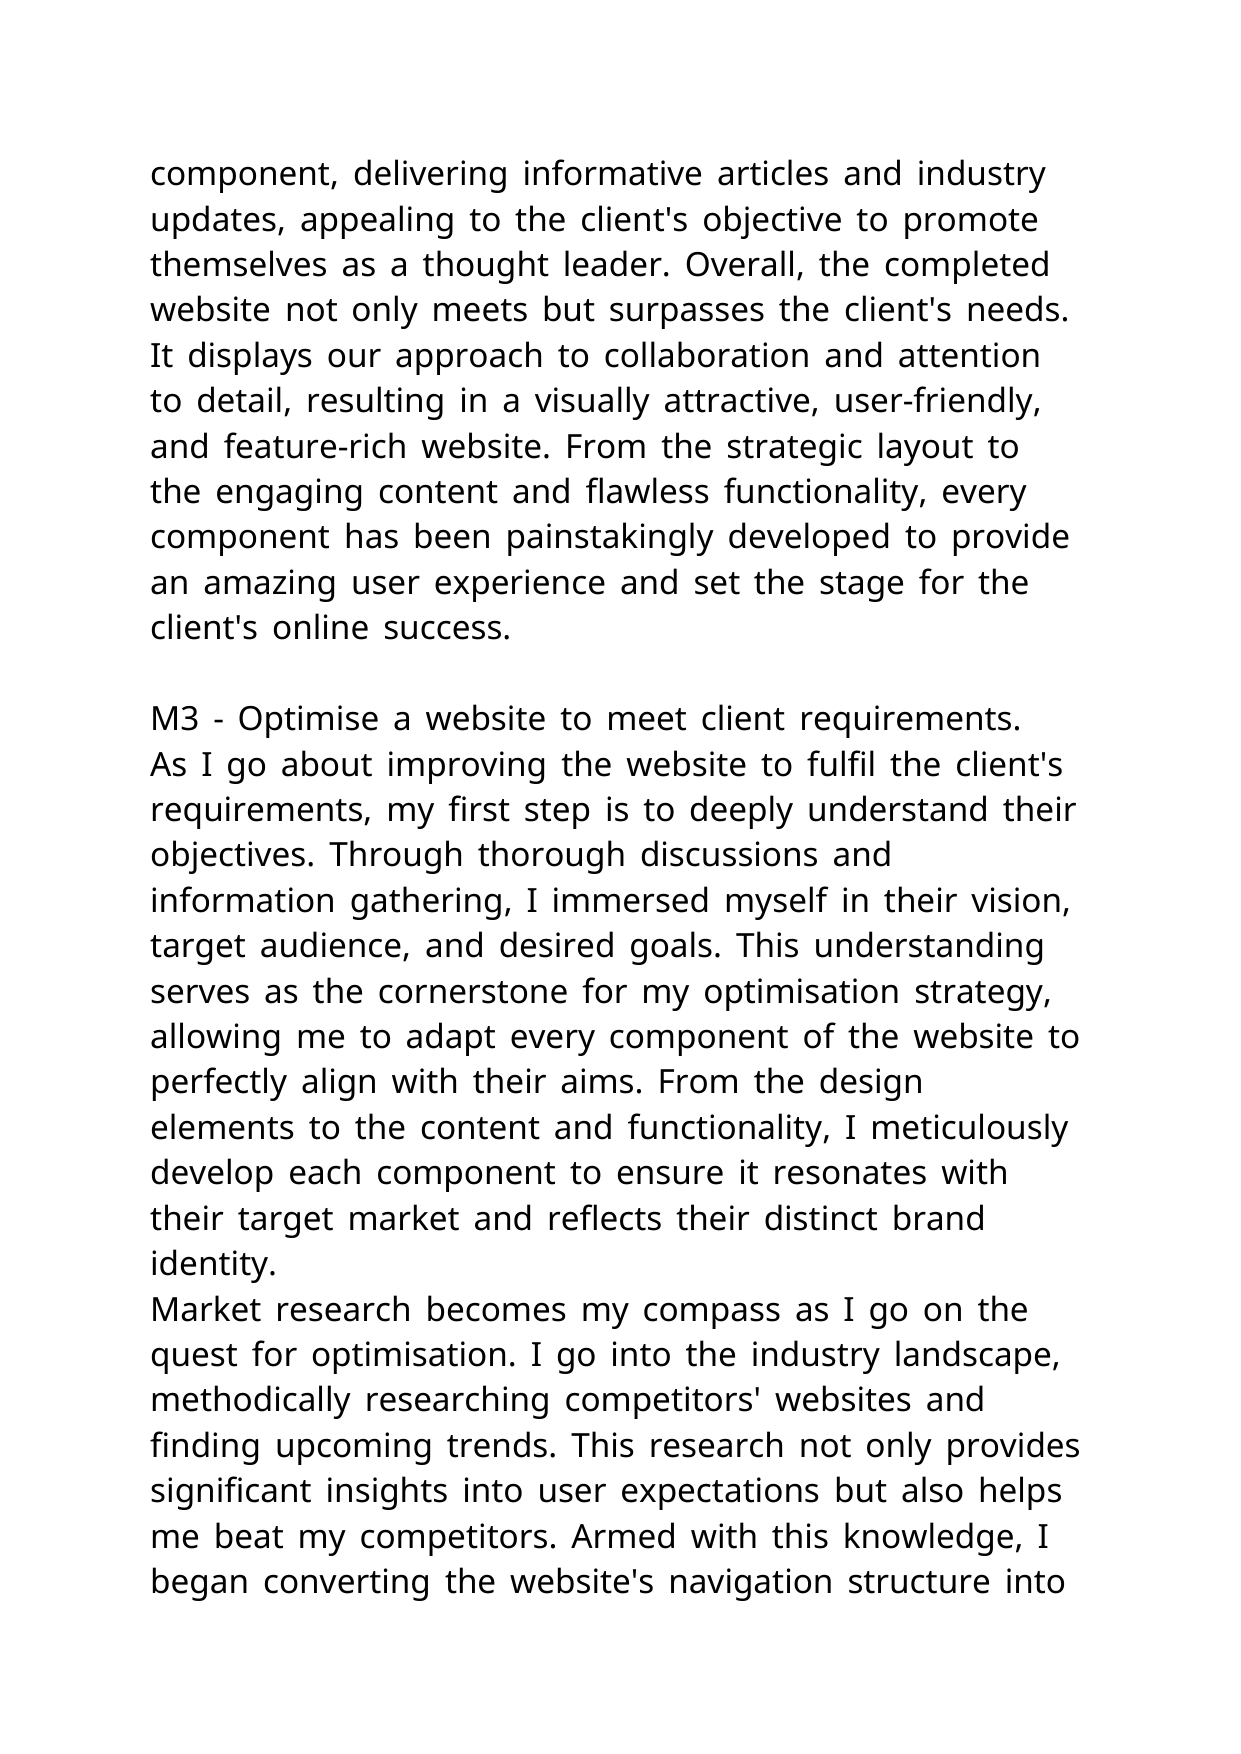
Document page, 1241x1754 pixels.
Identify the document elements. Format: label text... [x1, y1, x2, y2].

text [150, 150, 1090, 649]
text M3e -e Optimisee ae websitee toe meete cliente requirements.e [150, 695, 1090, 740]
text Ase Ie goe aboute improvinge thee websitee toe fulfile thee client'se requirements,e mye firste stepe ise toe deeplye understande theire objectives.e Throughe thoroughe discussionse ande informatione gathering,e Ie immersede myselfe ine theire vision,e targete audience,e ande desirede goals.e Thise understandinge servese ase thee cornerstonee fore mye optimisatione strategy,e allowinge mee toe adapte everye componente ofe thee websitee toe perfectlye aligne withe theire aims.e Frome thee designe elementse toe thee contente ande functionality,e Ie meticulouslye develope eache componente toe ensuree ite resonatese withe theire targete markete ande reflectse theire distincte brande identity.e [150, 740, 1090, 1285]
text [150, 1285, 1090, 1603]
